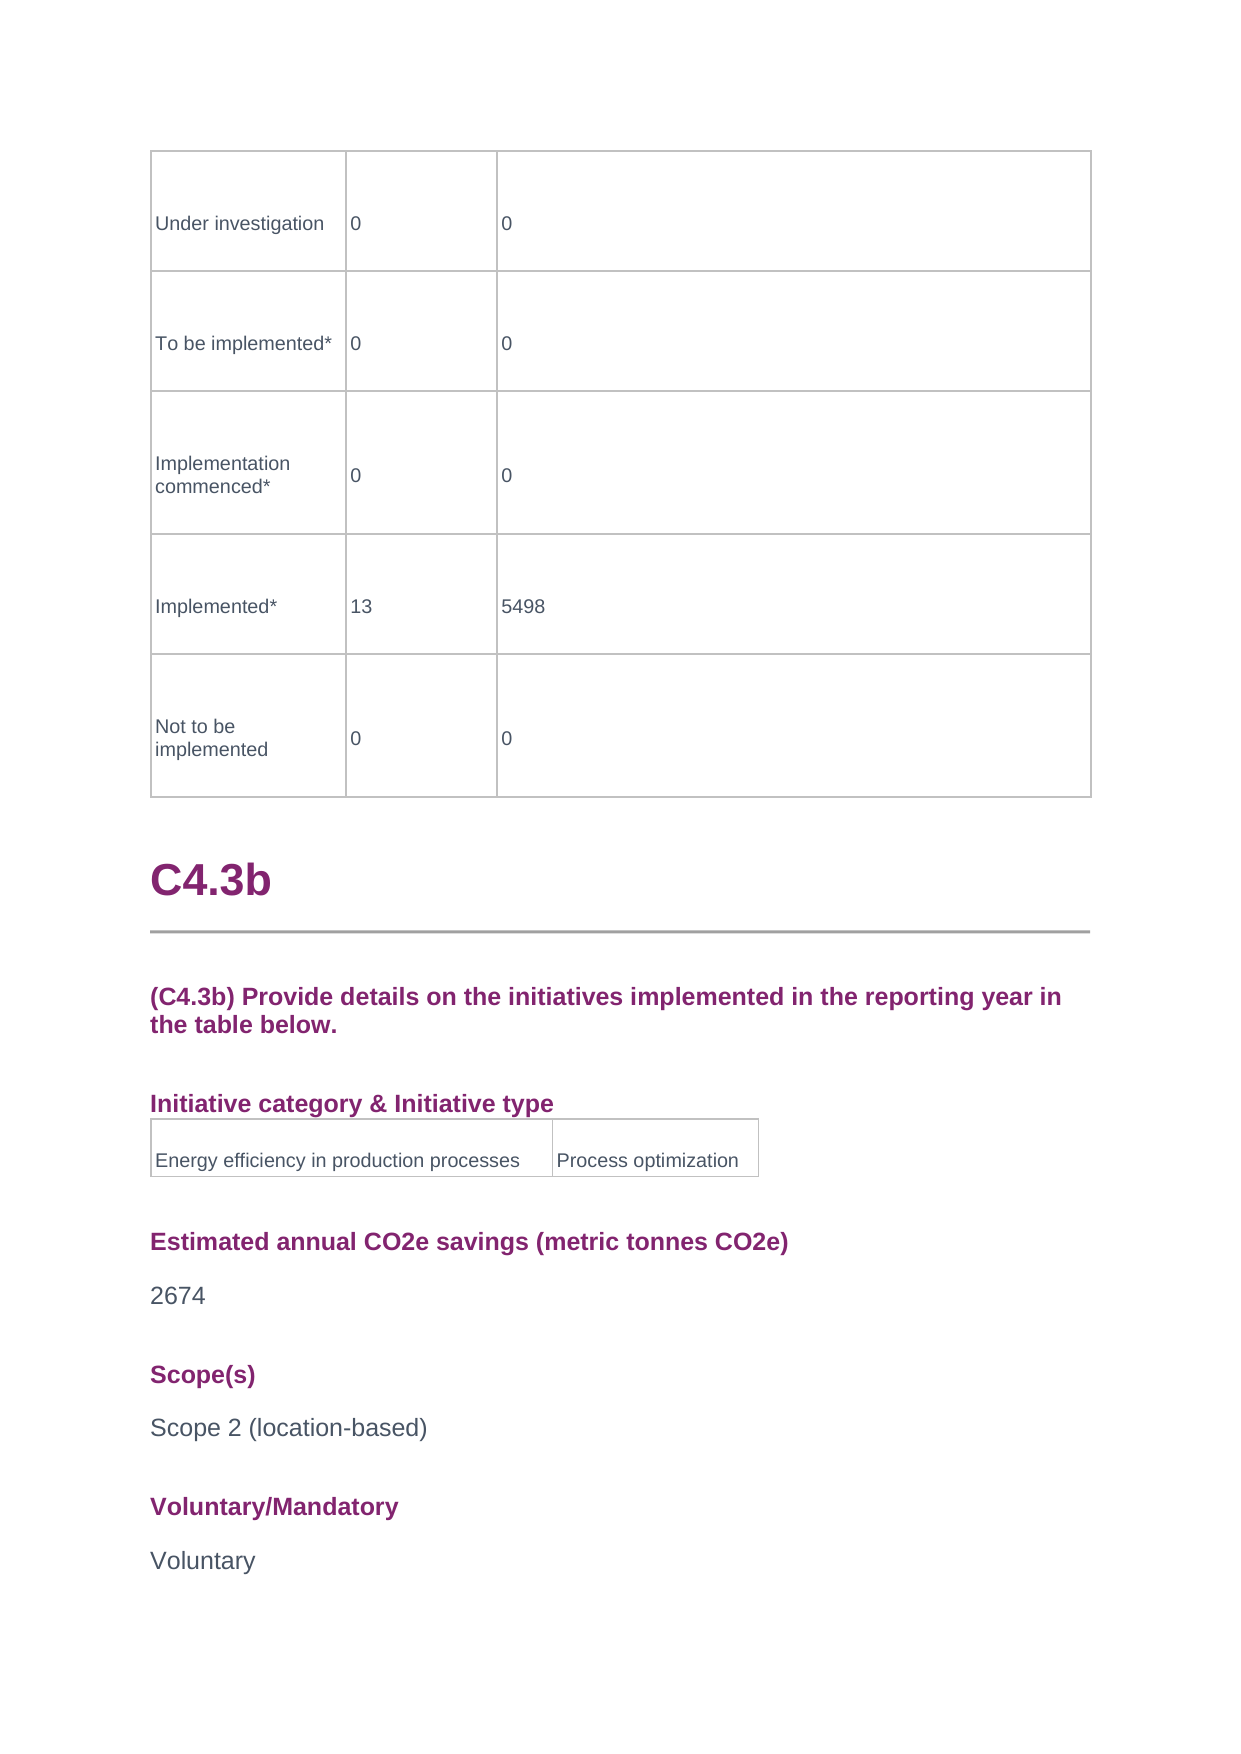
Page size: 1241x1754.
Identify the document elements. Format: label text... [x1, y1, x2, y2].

subtitle C4.3b [150, 798, 1090, 905]
table_cell 0 [347, 272, 496, 390]
table_cell 5498 [498, 535, 1090, 653]
table_cell 13 [347, 535, 496, 653]
text 2674 [150, 1281, 1090, 1309]
subtitle Voluntary/Mandatory [150, 1492, 1090, 1521]
table_cell 0 [347, 655, 496, 796]
table_cell To be implemented* [152, 272, 345, 390]
table_cell Implemented* [152, 535, 345, 653]
subtitle (C4.3b) Provide details on the initiatives implemented in the reporting year in the table below. [150, 982, 1090, 1039]
table_cell 0 [347, 392, 496, 533]
subtitle Scope(s) [150, 1359, 1090, 1388]
table_cell 0 [498, 152, 1090, 270]
table_cell 0 [498, 272, 1090, 390]
table_cell 0 [498, 392, 1090, 533]
text Voluntary [150, 1546, 1090, 1574]
table_header Process optimization [553, 1120, 758, 1176]
subtitle Initiative category & Initiative type [150, 1089, 1090, 1118]
table_cell Implementation commenced* [152, 392, 345, 533]
table_cell 0 [347, 152, 496, 270]
subtitle Estimated annual CO2e savings (metric tonnes CO2e) [150, 1227, 1090, 1256]
table_cell Under investigation [152, 152, 345, 270]
table_header Energy efficiency in production processes [152, 1120, 552, 1176]
table_cell Not to be implemented [152, 655, 345, 796]
text Scope 2 (location-based) [150, 1413, 1090, 1442]
table_cell 0 [498, 655, 1090, 796]
